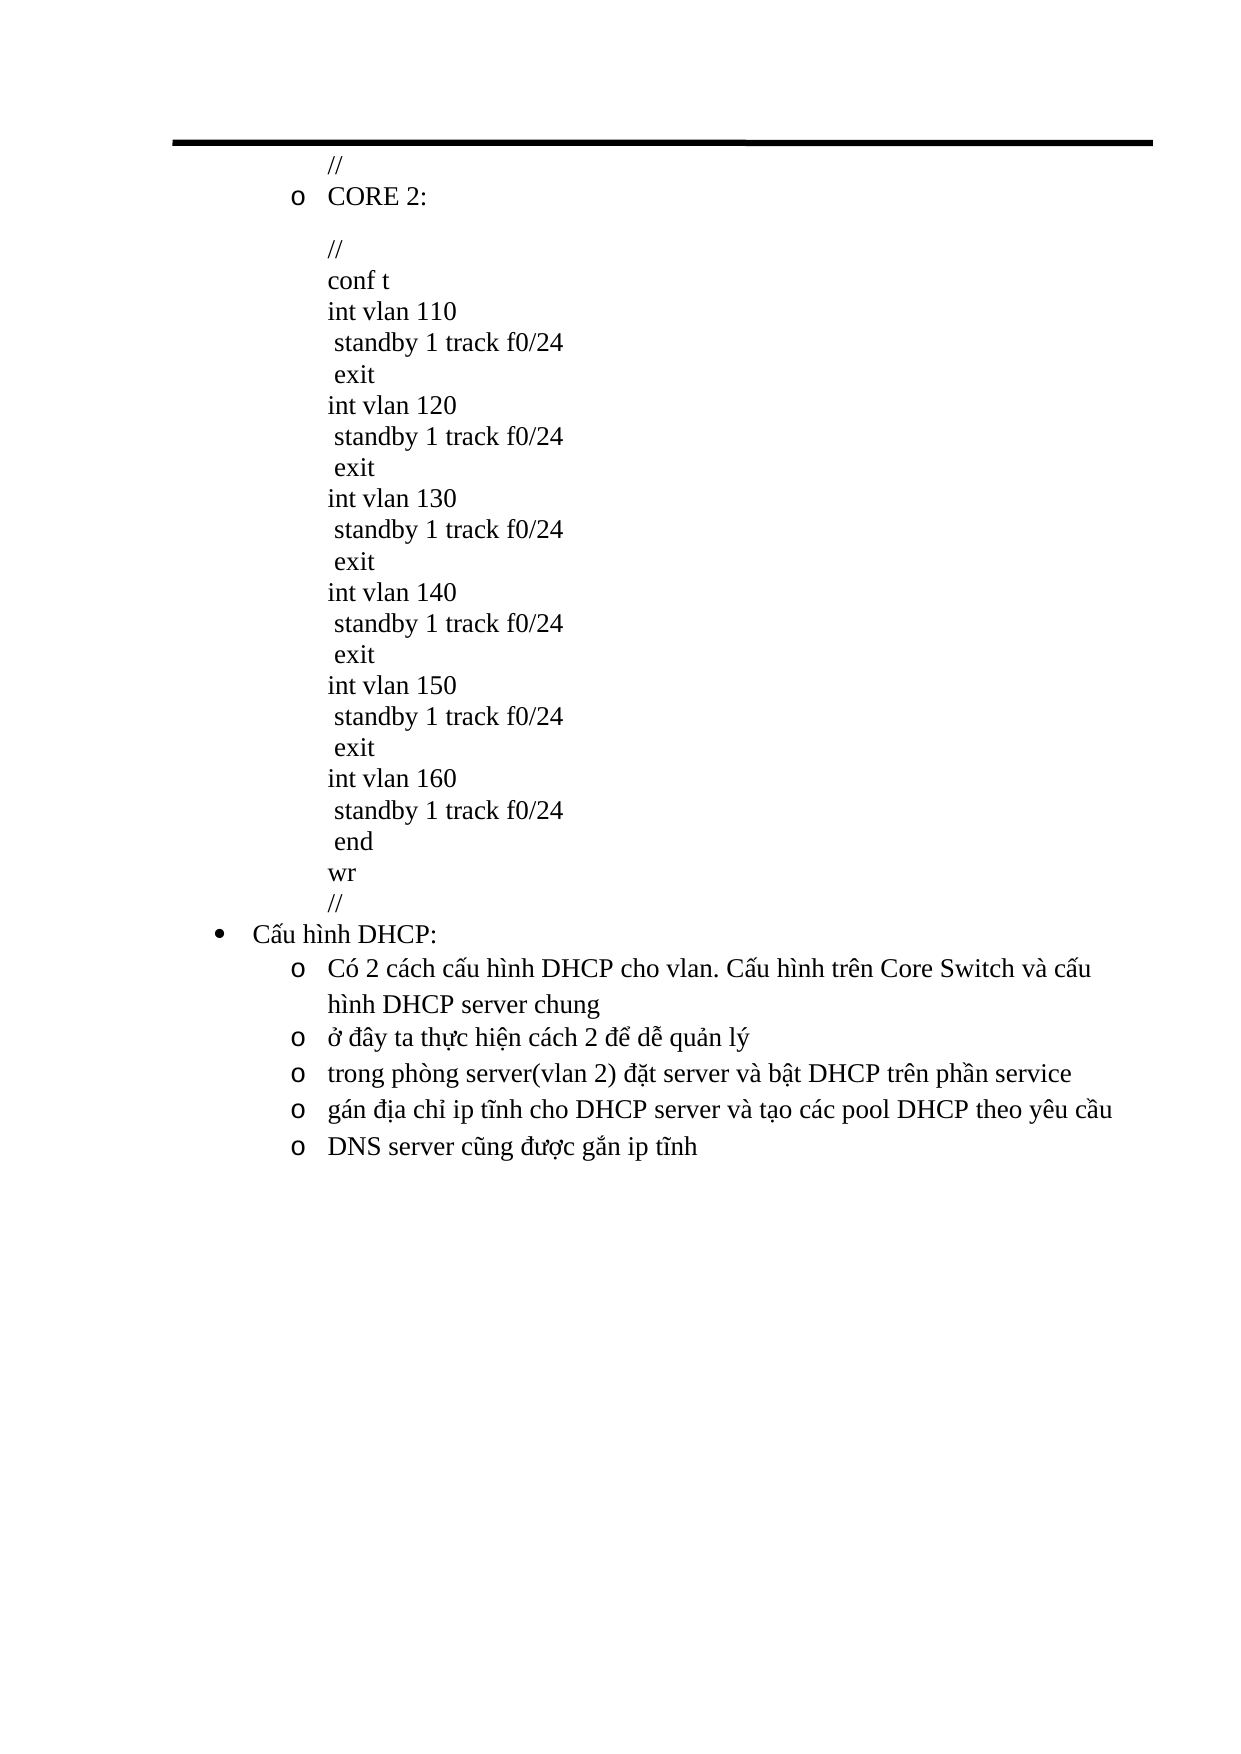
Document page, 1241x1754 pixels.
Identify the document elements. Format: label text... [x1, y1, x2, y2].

text int vlan 110 [327, 295, 1122, 327]
text standby 1 track f0/24 [327, 607, 1122, 638]
text int vlan 150 [327, 669, 1122, 700]
list CORE 2: [290, 180, 1122, 214]
text // [327, 149, 1122, 180]
text standby 1 track f0/24 [327, 794, 1122, 825]
text standby 1 track f0/24 [327, 327, 1122, 358]
text // [327, 233, 1122, 264]
text int vlan 130 [327, 482, 1122, 513]
text standby 1 track f0/24 [327, 700, 1122, 731]
text int vlan 140 [327, 576, 1122, 607]
list Cấu hình DHCP: [215, 918, 1122, 949]
text int vlan 160 [327, 763, 1122, 794]
text standby 1 track f0/24 [327, 420, 1122, 451]
text // [327, 887, 1122, 918]
text end [327, 825, 1122, 856]
text exit [327, 731, 1122, 763]
text int vlan 120 [327, 389, 1122, 420]
text exit [327, 638, 1122, 669]
list ở đây ta thực hiện cách 2 để dễ quản lý [290, 1021, 1122, 1055]
text exit [327, 451, 1122, 482]
list trong phòng server(vlan 2) đặt server và bật DHCP trên phần service [290, 1057, 1122, 1091]
text standby 1 track f0/24 [327, 513, 1122, 544]
text wr [327, 856, 1122, 887]
text exit [327, 544, 1122, 576]
text conf t [327, 264, 1122, 295]
list DNS server cũng được gắn ip tĩnh [290, 1129, 1122, 1163]
text exit [327, 358, 1122, 389]
list Có 2 cách cấu hình DHCP cho vlan. Cấu hình trên Core Switch và cấu hình DHCP server chung [290, 952, 1122, 1019]
list gán địa chỉ ip tĩnh cho DHCP server và tạo các pool DHCP theo yêu cầu [290, 1093, 1122, 1127]
